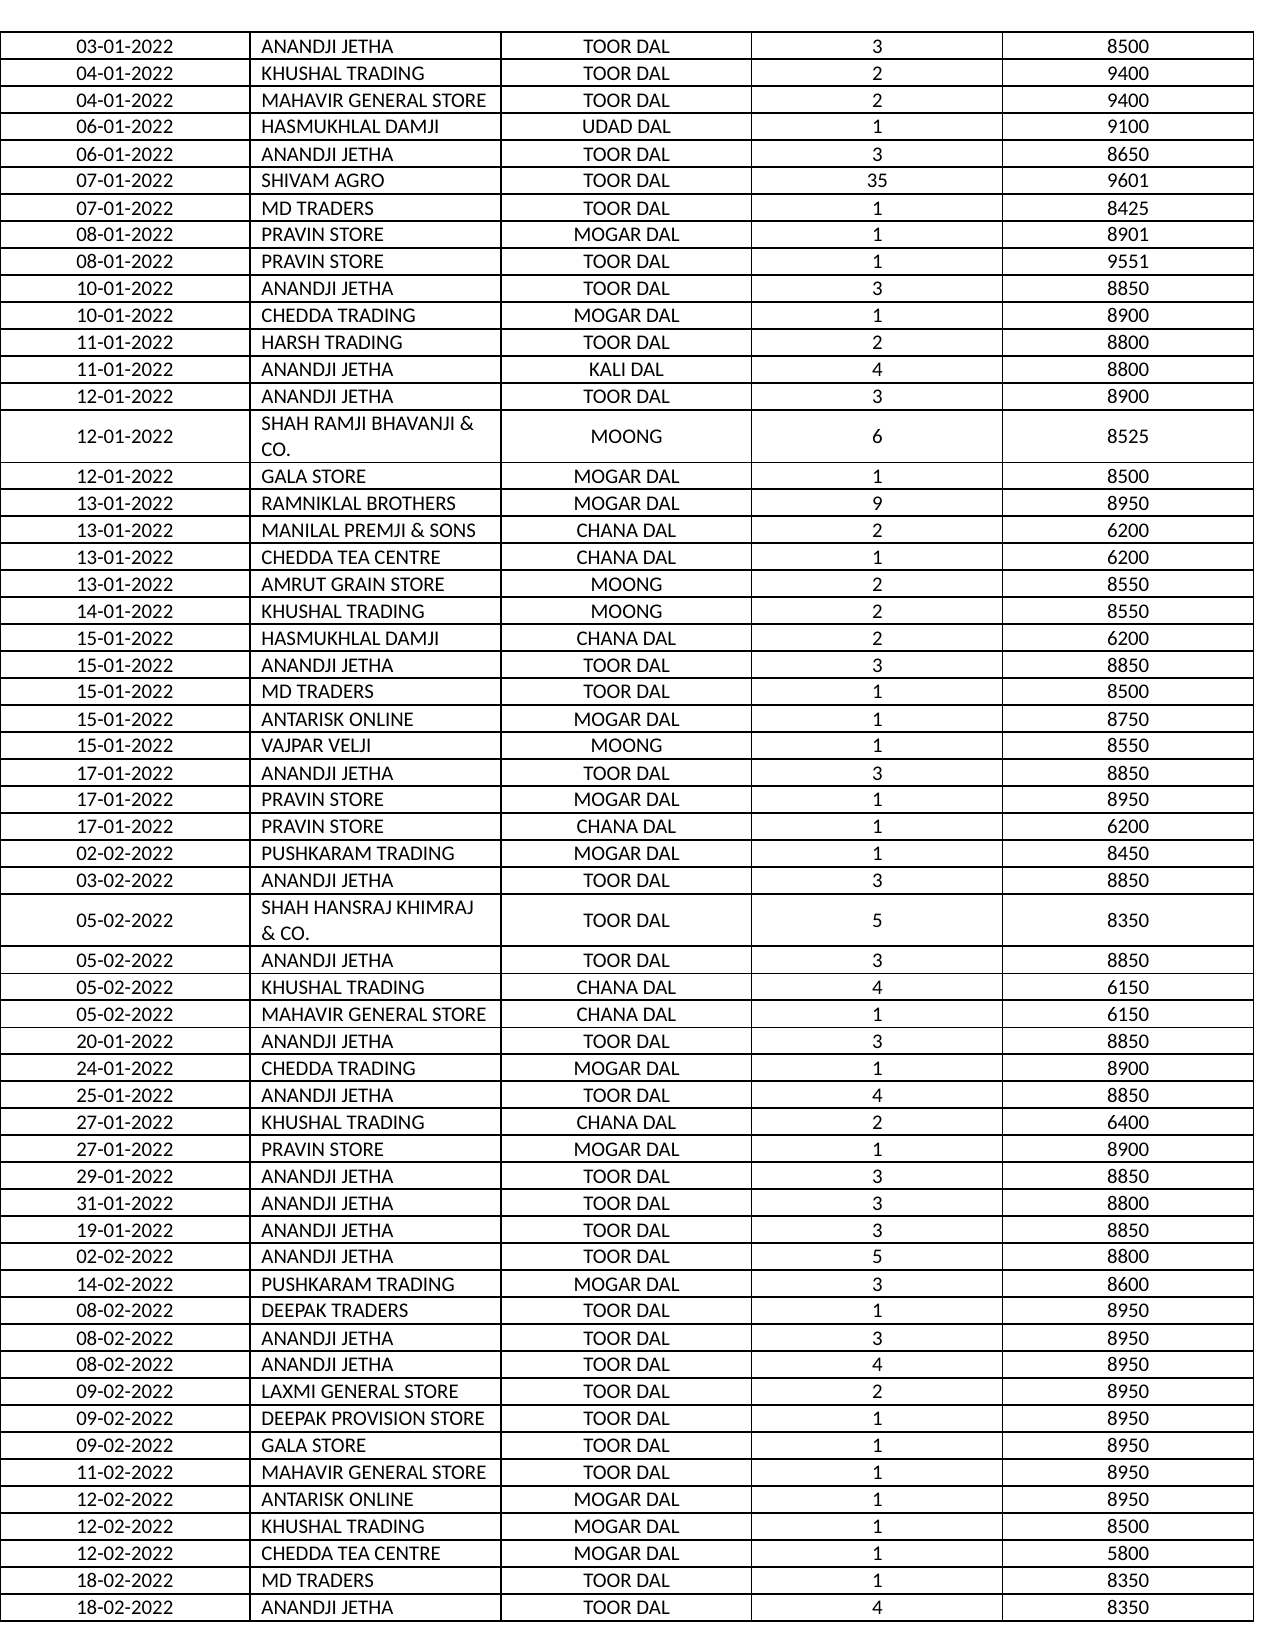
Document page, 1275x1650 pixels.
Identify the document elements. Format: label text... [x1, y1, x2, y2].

table_cell 17-01-2022 [1, 814, 249, 839]
table_cell TOOR DAL [502, 1082, 751, 1107]
table_cell 6200 [1003, 814, 1253, 839]
table_cell 11-02-2022 [1, 1460, 249, 1485]
table_cell 1 [752, 1514, 1002, 1539]
table_cell ANANDJI JETHA [251, 947, 500, 972]
table_cell 04-01-2022 [1, 60, 249, 85]
table_cell 1 [752, 733, 1002, 758]
table_cell 13-01-2022 [1, 544, 249, 569]
table_cell 4 [752, 357, 1002, 382]
table_cell TOOR DAL [502, 384, 751, 409]
table_cell TOOR DAL [502, 1325, 751, 1350]
table_cell VAJPAR VELJI [251, 733, 500, 758]
table_cell CHANA DAL [502, 625, 751, 650]
table_cell 2 [752, 1379, 1002, 1404]
table_cell 8750 [1003, 706, 1253, 731]
table_cell ANANDJI JETHA [251, 652, 500, 677]
table_cell 14-01-2022 [1, 598, 249, 623]
table_cell 6150 [1003, 974, 1253, 999]
table_cell TOOR DAL [502, 947, 751, 972]
table_cell CHANA DAL [502, 974, 751, 999]
table_cell 1 [752, 114, 1002, 139]
table_cell PRAVIN STORE [251, 222, 500, 247]
table_cell 8500 [1003, 1514, 1253, 1539]
table_cell 12-02-2022 [1, 1541, 249, 1566]
table_cell TOOR DAL [502, 33, 751, 58]
table_cell 08-02-2022 [1, 1325, 249, 1350]
table_cell 2 [752, 330, 1002, 355]
table_cell TOOR DAL [502, 1460, 751, 1485]
table_cell 8950 [1003, 787, 1253, 812]
table_cell 8950 [1003, 1460, 1253, 1485]
table_cell MD TRADERS [251, 195, 500, 220]
table_cell 3 [752, 868, 1002, 893]
table_cell 17-01-2022 [1, 787, 249, 812]
table_cell MOGAR DAL [502, 1136, 751, 1161]
table_cell 8950 [1003, 1298, 1253, 1323]
table_cell 8350 [1003, 895, 1253, 945]
table_cell MOONG [502, 411, 751, 461]
table_cell MOGAR DAL [502, 222, 751, 247]
table_cell TOOR DAL [502, 1163, 751, 1188]
table_cell TOOR DAL [502, 330, 751, 355]
table_cell MOONG [502, 598, 751, 623]
table_cell 9100 [1003, 114, 1253, 139]
table_cell 09-02-2022 [1, 1379, 249, 1404]
table_cell 05-02-2022 [1, 947, 249, 972]
table_cell 8900 [1003, 303, 1253, 328]
table_cell 8950 [1003, 1325, 1253, 1350]
table_cell 1 [752, 706, 1002, 731]
table_cell 03-01-2022 [1, 33, 249, 58]
table_cell 8800 [1003, 330, 1253, 355]
table_cell 12-01-2022 [1, 463, 249, 488]
table_cell 3 [752, 652, 1002, 677]
table_cell ANANDJI JETHA [251, 357, 500, 382]
table_cell TOOR DAL [502, 652, 751, 677]
table_cell ANANDJI JETHA [251, 1217, 500, 1242]
table_cell 24-01-2022 [1, 1055, 249, 1080]
table_cell CHANA DAL [502, 814, 751, 839]
table_cell TOOR DAL [502, 168, 751, 193]
table_cell 8500 [1003, 463, 1253, 488]
table_cell MOGAR DAL [502, 463, 751, 488]
table_cell 3 [752, 1325, 1002, 1350]
table_cell PUSHKARAM TRADING [251, 1271, 500, 1296]
table_cell CHEDDA TEA CENTRE [251, 544, 500, 569]
table_cell TOOR DAL [502, 87, 751, 112]
table_cell 29-01-2022 [1, 1163, 249, 1188]
table_cell 09-02-2022 [1, 1406, 249, 1431]
table_cell MOGAR DAL [502, 1271, 751, 1296]
table_cell 8950 [1003, 1433, 1253, 1458]
table_cell KALI DAL [502, 357, 751, 382]
table_cell CHANA DAL [502, 1001, 751, 1026]
table_cell 4 [752, 1595, 1002, 1620]
table_cell 15-01-2022 [1, 733, 249, 758]
table_cell 1 [752, 1298, 1002, 1323]
table_cell 05-02-2022 [1, 974, 249, 999]
table_cell 4 [752, 1352, 1002, 1377]
table_cell 8600 [1003, 1271, 1253, 1296]
table_cell 3 [752, 1217, 1002, 1242]
table_cell TOOR DAL [502, 1406, 751, 1431]
table_cell 05-02-2022 [1, 1001, 249, 1026]
table_cell 1 [752, 1460, 1002, 1485]
table_cell 8850 [1003, 1217, 1253, 1242]
table_cell 3 [752, 760, 1002, 785]
table_cell HARSH TRADING [251, 330, 500, 355]
table_cell ANTARISK ONLINE [251, 1487, 500, 1512]
table_cell 3 [752, 276, 1002, 301]
table_cell 8800 [1003, 357, 1253, 382]
table_cell 2 [752, 625, 1002, 650]
table_cell KHUSHAL TRADING [251, 974, 500, 999]
table_cell 1 [752, 787, 1002, 812]
table_cell 27-01-2022 [1, 1136, 249, 1161]
table_cell 02-02-2022 [1, 1244, 249, 1269]
table_cell 09-02-2022 [1, 1433, 249, 1458]
table_cell SHAH RAMJI BHAVANJI & CO. [251, 411, 500, 461]
table_cell 3 [752, 1190, 1002, 1215]
table_cell KHUSHAL TRADING [251, 598, 500, 623]
table_cell MOGAR DAL [502, 303, 751, 328]
table_cell 08-02-2022 [1, 1352, 249, 1377]
table_cell PRAVIN STORE [251, 787, 500, 812]
table_cell ANANDJI JETHA [251, 868, 500, 893]
table_cell 8901 [1003, 222, 1253, 247]
table_cell 3 [752, 33, 1002, 58]
table_cell 8550 [1003, 598, 1253, 623]
table_cell 1 [752, 1568, 1002, 1593]
table_cell CHEDDA TRADING [251, 303, 500, 328]
table_cell MAHAVIR GENERAL STORE [251, 1460, 500, 1485]
table_cell 8850 [1003, 276, 1253, 301]
table_cell ANANDJI JETHA [251, 1163, 500, 1188]
table_cell 2 [752, 571, 1002, 596]
table_cell SHIVAM AGRO [251, 168, 500, 193]
table_cell 8950 [1003, 1487, 1253, 1512]
table_cell ANANDJI JETHA [251, 1082, 500, 1107]
table_cell 05-02-2022 [1, 895, 249, 945]
table_cell 12-02-2022 [1, 1487, 249, 1512]
table_cell 9400 [1003, 87, 1253, 112]
table_cell TOOR DAL [502, 679, 751, 704]
table_cell 10-01-2022 [1, 303, 249, 328]
table_cell ANANDJI JETHA [251, 1244, 500, 1269]
table_cell 8950 [1003, 490, 1253, 515]
table_cell 8900 [1003, 384, 1253, 409]
table_cell PUSHKARAM TRADING [251, 841, 500, 866]
table_cell 1 [752, 679, 1002, 704]
table_cell 17-01-2022 [1, 760, 249, 785]
table_cell KHUSHAL TRADING [251, 1514, 500, 1539]
table_cell 18-02-2022 [1, 1568, 249, 1593]
table_cell 8350 [1003, 1595, 1253, 1620]
table_cell MOGAR DAL [502, 706, 751, 731]
table_cell TOOR DAL [502, 868, 751, 893]
table_cell 8550 [1003, 733, 1253, 758]
table_cell 6400 [1003, 1109, 1253, 1134]
table_cell 20-01-2022 [1, 1028, 249, 1053]
table_cell 8850 [1003, 1163, 1253, 1188]
table_cell MOONG [502, 571, 751, 596]
table_cell 12-01-2022 [1, 411, 249, 461]
table_cell 13-01-2022 [1, 571, 249, 596]
table_cell 25-01-2022 [1, 1082, 249, 1107]
table_cell CHANA DAL [502, 1109, 751, 1134]
table_cell 1 [752, 303, 1002, 328]
table_cell 1 [752, 841, 1002, 866]
table_cell 8450 [1003, 841, 1253, 866]
table_cell 8525 [1003, 411, 1253, 461]
table_cell DEEPAK TRADERS [251, 1298, 500, 1323]
table_cell TOOR DAL [502, 1595, 751, 1620]
table_cell UDAD DAL [502, 114, 751, 139]
table_cell TOOR DAL [502, 1433, 751, 1458]
table_cell 11-01-2022 [1, 330, 249, 355]
table_cell 8550 [1003, 571, 1253, 596]
table_cell 8850 [1003, 1082, 1253, 1107]
table_cell 8850 [1003, 652, 1253, 677]
table_cell 8850 [1003, 1028, 1253, 1053]
table_cell 3 [752, 1028, 1002, 1053]
table_cell 2 [752, 87, 1002, 112]
table_cell SHAH HANSRAJ KHIMRAJ & CO. [251, 895, 500, 945]
table_cell 6150 [1003, 1001, 1253, 1026]
table_cell 10-01-2022 [1, 276, 249, 301]
table_cell KHUSHAL TRADING [251, 60, 500, 85]
table_cell 08-01-2022 [1, 249, 249, 274]
table_cell 8900 [1003, 1136, 1253, 1161]
table_cell 19-01-2022 [1, 1217, 249, 1242]
table_cell 31-01-2022 [1, 1190, 249, 1215]
table_cell 8650 [1003, 141, 1253, 166]
table_cell RAMNIKLAL BROTHERS [251, 490, 500, 515]
table_cell 4 [752, 974, 1002, 999]
table_cell MOGAR DAL [502, 1487, 751, 1512]
table_cell ANANDJI JETHA [251, 33, 500, 58]
table_cell ANTARISK ONLINE [251, 706, 500, 731]
table_cell 08-02-2022 [1, 1298, 249, 1323]
table_cell TOOR DAL [502, 1298, 751, 1323]
table_cell 1 [752, 1136, 1002, 1161]
table_cell 1 [752, 195, 1002, 220]
table_cell 06-01-2022 [1, 141, 249, 166]
table_cell 18-02-2022 [1, 1595, 249, 1620]
table_cell 15-01-2022 [1, 679, 249, 704]
table_cell TOOR DAL [502, 1028, 751, 1053]
table_cell MAHAVIR GENERAL STORE [251, 1001, 500, 1026]
table_cell LAXMI GENERAL STORE [251, 1379, 500, 1404]
table_cell 8500 [1003, 33, 1253, 58]
table_cell AMRUT GRAIN STORE [251, 571, 500, 596]
table_cell MOGAR DAL [502, 841, 751, 866]
table_cell 15-01-2022 [1, 625, 249, 650]
table_cell 07-01-2022 [1, 195, 249, 220]
table_cell KHUSHAL TRADING [251, 1109, 500, 1134]
table_cell TOOR DAL [502, 276, 751, 301]
table_cell TOOR DAL [502, 1379, 751, 1404]
table_cell 13-01-2022 [1, 517, 249, 542]
table_cell TOOR DAL [502, 895, 751, 945]
table_cell 8425 [1003, 195, 1253, 220]
table_cell 15-01-2022 [1, 652, 249, 677]
table_cell TOOR DAL [502, 195, 751, 220]
table_cell CHEDDA TEA CENTRE [251, 1541, 500, 1566]
table_cell PRAVIN STORE [251, 249, 500, 274]
table_cell 9601 [1003, 168, 1253, 193]
table_cell GALA STORE [251, 1433, 500, 1458]
table_cell MAHAVIR GENERAL STORE [251, 87, 500, 112]
table_cell CHANA DAL [502, 517, 751, 542]
table_cell MD TRADERS [251, 1568, 500, 1593]
table_cell 6200 [1003, 625, 1253, 650]
table_cell ANANDJI JETHA [251, 1325, 500, 1350]
table_cell ANANDJI JETHA [251, 1352, 500, 1377]
table_cell MOGAR DAL [502, 1055, 751, 1080]
table_cell 8800 [1003, 1190, 1253, 1215]
table_cell 1 [752, 1487, 1002, 1512]
table_cell 1 [752, 814, 1002, 839]
table_cell ANANDJI JETHA [251, 760, 500, 785]
table_cell MOGAR DAL [502, 787, 751, 812]
table_cell 6 [752, 411, 1002, 461]
table_cell 04-01-2022 [1, 87, 249, 112]
table_cell 27-01-2022 [1, 1109, 249, 1134]
table_cell 1 [752, 1433, 1002, 1458]
table_cell 3 [752, 947, 1002, 972]
table_cell 9400 [1003, 60, 1253, 85]
table_cell 8500 [1003, 679, 1253, 704]
table_cell TOOR DAL [502, 1217, 751, 1242]
table_cell 1 [752, 1541, 1002, 1566]
table_cell 8850 [1003, 947, 1253, 972]
table_cell 5 [752, 1244, 1002, 1269]
table_cell ANANDJI JETHA [251, 1190, 500, 1215]
table_cell 2 [752, 1109, 1002, 1134]
table_cell 8950 [1003, 1352, 1253, 1377]
table_cell TOOR DAL [502, 1190, 751, 1215]
table_cell MANILAL PREMJI & SONS [251, 517, 500, 542]
table_cell 35 [752, 168, 1002, 193]
table_cell ANANDJI JETHA [251, 141, 500, 166]
table_cell CHANA DAL [502, 544, 751, 569]
table_cell 5 [752, 895, 1002, 945]
table_cell 2 [752, 60, 1002, 85]
table_cell 11-01-2022 [1, 357, 249, 382]
table_cell ANANDJI JETHA [251, 384, 500, 409]
table_cell TOOR DAL [502, 141, 751, 166]
table_cell ANANDJI JETHA [251, 276, 500, 301]
table_cell 3 [752, 141, 1002, 166]
table_cell MOONG [502, 733, 751, 758]
table_cell 8800 [1003, 1244, 1253, 1269]
table_cell 1 [752, 463, 1002, 488]
table_cell 2 [752, 598, 1002, 623]
table_cell ANANDJI JETHA [251, 1595, 500, 1620]
table_cell 8950 [1003, 1379, 1253, 1404]
table_cell MD TRADERS [251, 679, 500, 704]
table_cell 1 [752, 1055, 1002, 1080]
table_cell 12-02-2022 [1, 1514, 249, 1539]
table_cell 1 [752, 1001, 1002, 1026]
table_cell 08-01-2022 [1, 222, 249, 247]
table_cell 12-01-2022 [1, 384, 249, 409]
table_cell MOGAR DAL [502, 1541, 751, 1566]
table_cell TOOR DAL [502, 1352, 751, 1377]
table_cell 1 [752, 544, 1002, 569]
table_cell CHEDDA TRADING [251, 1055, 500, 1080]
table_cell 3 [752, 384, 1002, 409]
table_cell PRAVIN STORE [251, 814, 500, 839]
table_cell MOGAR DAL [502, 1514, 751, 1539]
table_cell 1 [752, 249, 1002, 274]
table_cell TOOR DAL [502, 60, 751, 85]
table_cell 4 [752, 1082, 1002, 1107]
table_cell 5800 [1003, 1541, 1253, 1566]
table_cell ANANDJI JETHA [251, 1028, 500, 1053]
table_cell 14-02-2022 [1, 1271, 249, 1296]
table_cell DEEPAK PROVISION STORE [251, 1406, 500, 1431]
table_cell 9551 [1003, 249, 1253, 274]
table_cell 3 [752, 1271, 1002, 1296]
table_cell 3 [752, 1163, 1002, 1188]
table_cell GALA STORE [251, 463, 500, 488]
table_cell 8850 [1003, 868, 1253, 893]
table_cell 8850 [1003, 760, 1253, 785]
table_cell 6200 [1003, 544, 1253, 569]
table_cell 8900 [1003, 1055, 1253, 1080]
table_cell HASMUKHLAL DAMJI [251, 625, 500, 650]
table_cell 06-01-2022 [1, 114, 249, 139]
table_cell TOOR DAL [502, 1568, 751, 1593]
table_cell 6200 [1003, 517, 1253, 542]
table_cell 07-01-2022 [1, 168, 249, 193]
table_cell 8350 [1003, 1568, 1253, 1593]
table_cell 2 [752, 517, 1002, 542]
table_cell 13-01-2022 [1, 490, 249, 515]
table_cell 8950 [1003, 1406, 1253, 1431]
table_cell 1 [752, 1406, 1002, 1431]
table_cell 9 [752, 490, 1002, 515]
table_cell 03-02-2022 [1, 868, 249, 893]
table_cell MOGAR DAL [502, 490, 751, 515]
table_cell 02-02-2022 [1, 841, 249, 866]
table_cell HASMUKHLAL DAMJI [251, 114, 500, 139]
table_cell TOOR DAL [502, 760, 751, 785]
table_cell 1 [752, 222, 1002, 247]
table_cell TOOR DAL [502, 249, 751, 274]
table_cell PRAVIN STORE [251, 1136, 500, 1161]
table_cell 15-01-2022 [1, 706, 249, 731]
table_cell TOOR DAL [502, 1244, 751, 1269]
